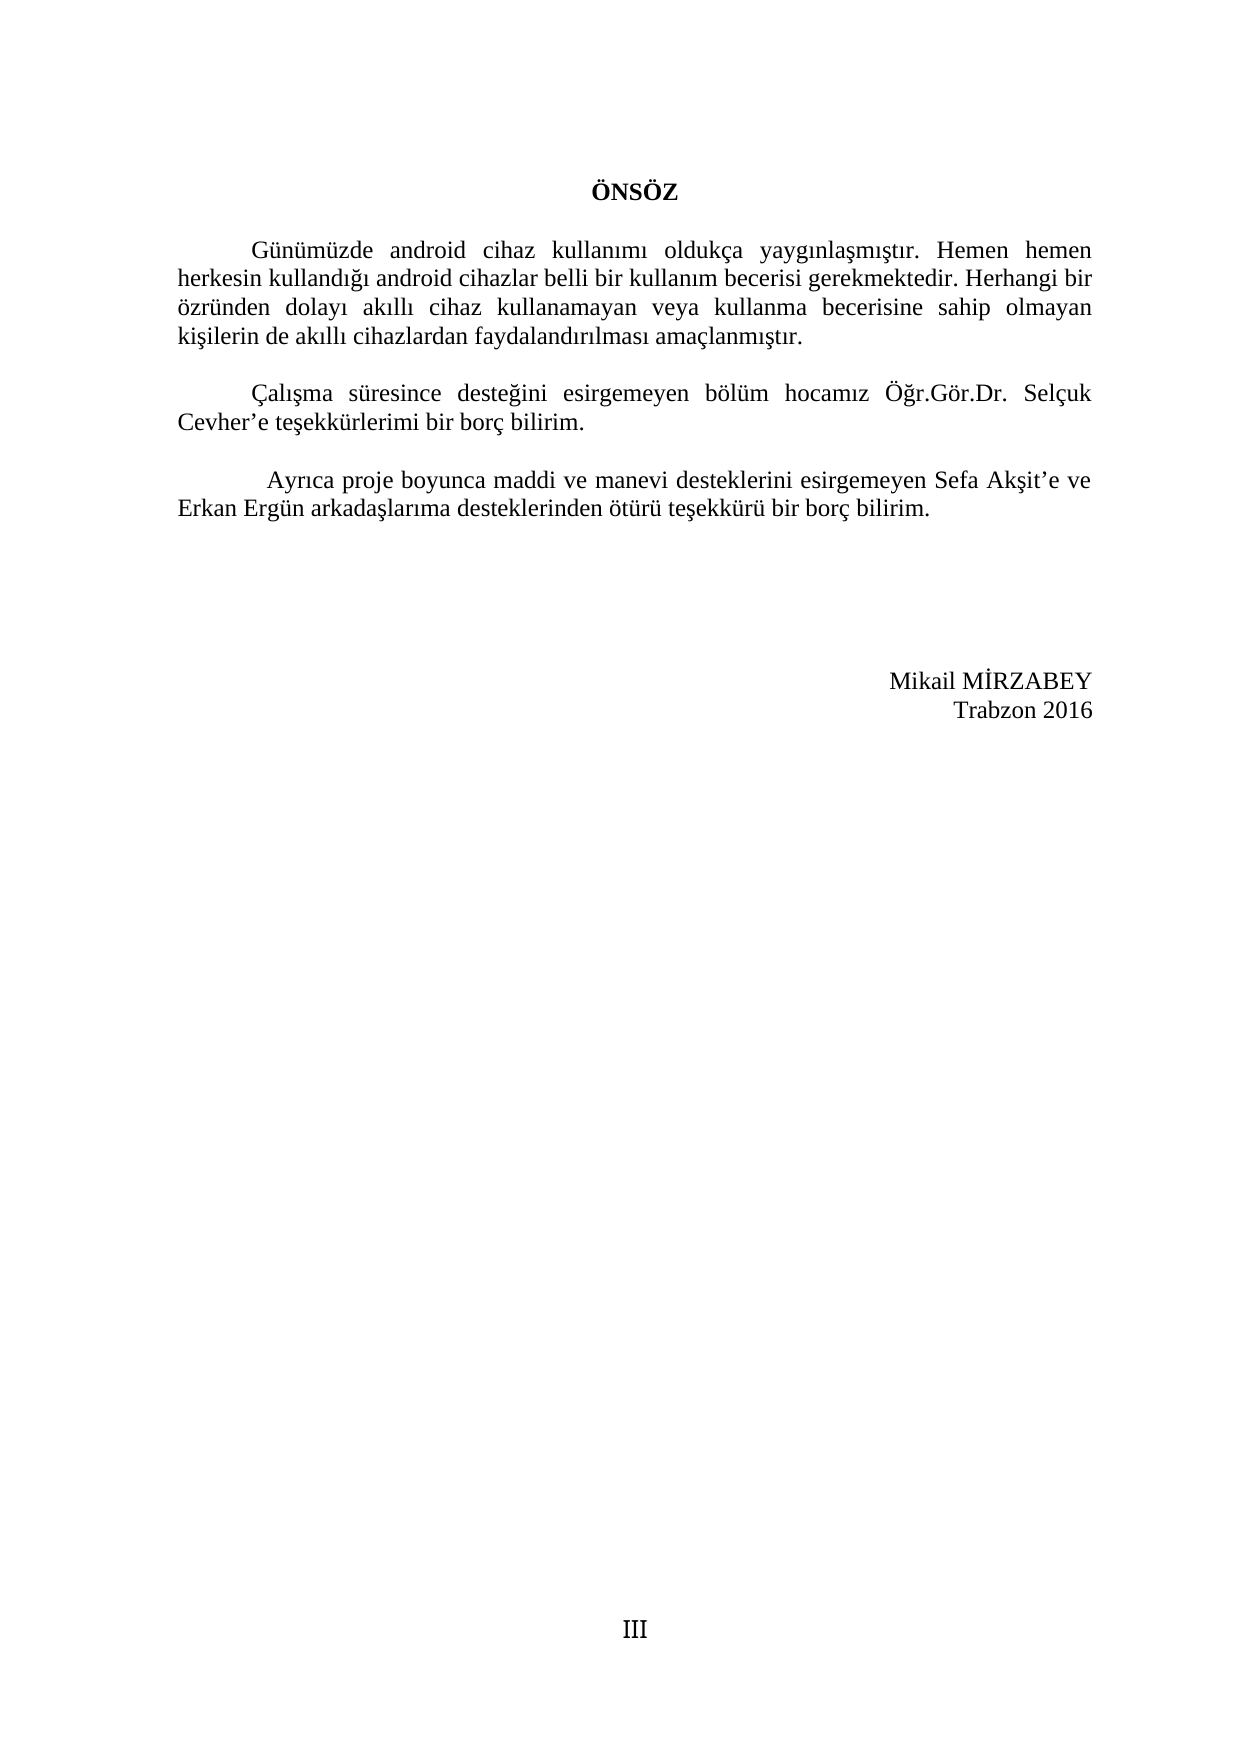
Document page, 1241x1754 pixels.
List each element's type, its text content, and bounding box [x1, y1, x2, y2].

text Mikail MİRZABEY [177, 666, 1092, 695]
text Trabzon 2016 [177, 695, 1092, 723]
text Çalışma süresince desteğini esirgemeyen bölüm hocamız Öğr.Gör.Dr. Selçuk Cevher’e teşekkürlerimi bir borç bilirim. [177, 378, 1092, 436]
text ÖNSÖZ [177, 177, 1092, 206]
text Günümüzde android cihaz kullanımı oldukça yaygınlaşmıştır. Hemen hemen herkesin kullandığı android cihazlar belli bir kullanım becerisi gerekmektedir. Herhangi bir özründen dolayı akıllı cihaz kullanamayan veya kullanma becerisine sahip olmayan kişilerin de akıllı cihazlardan faydalandırılması amaçlanmıştır. [177, 235, 1092, 350]
text Ayrıca proje boyunca maddi ve manevi desteklerini esirgemeyen Sefa Akşit’e ve Erkan Ergün arkadaşlarıma desteklerinden ötürü teşekkürü bir borç bilirim. [177, 465, 1092, 522]
